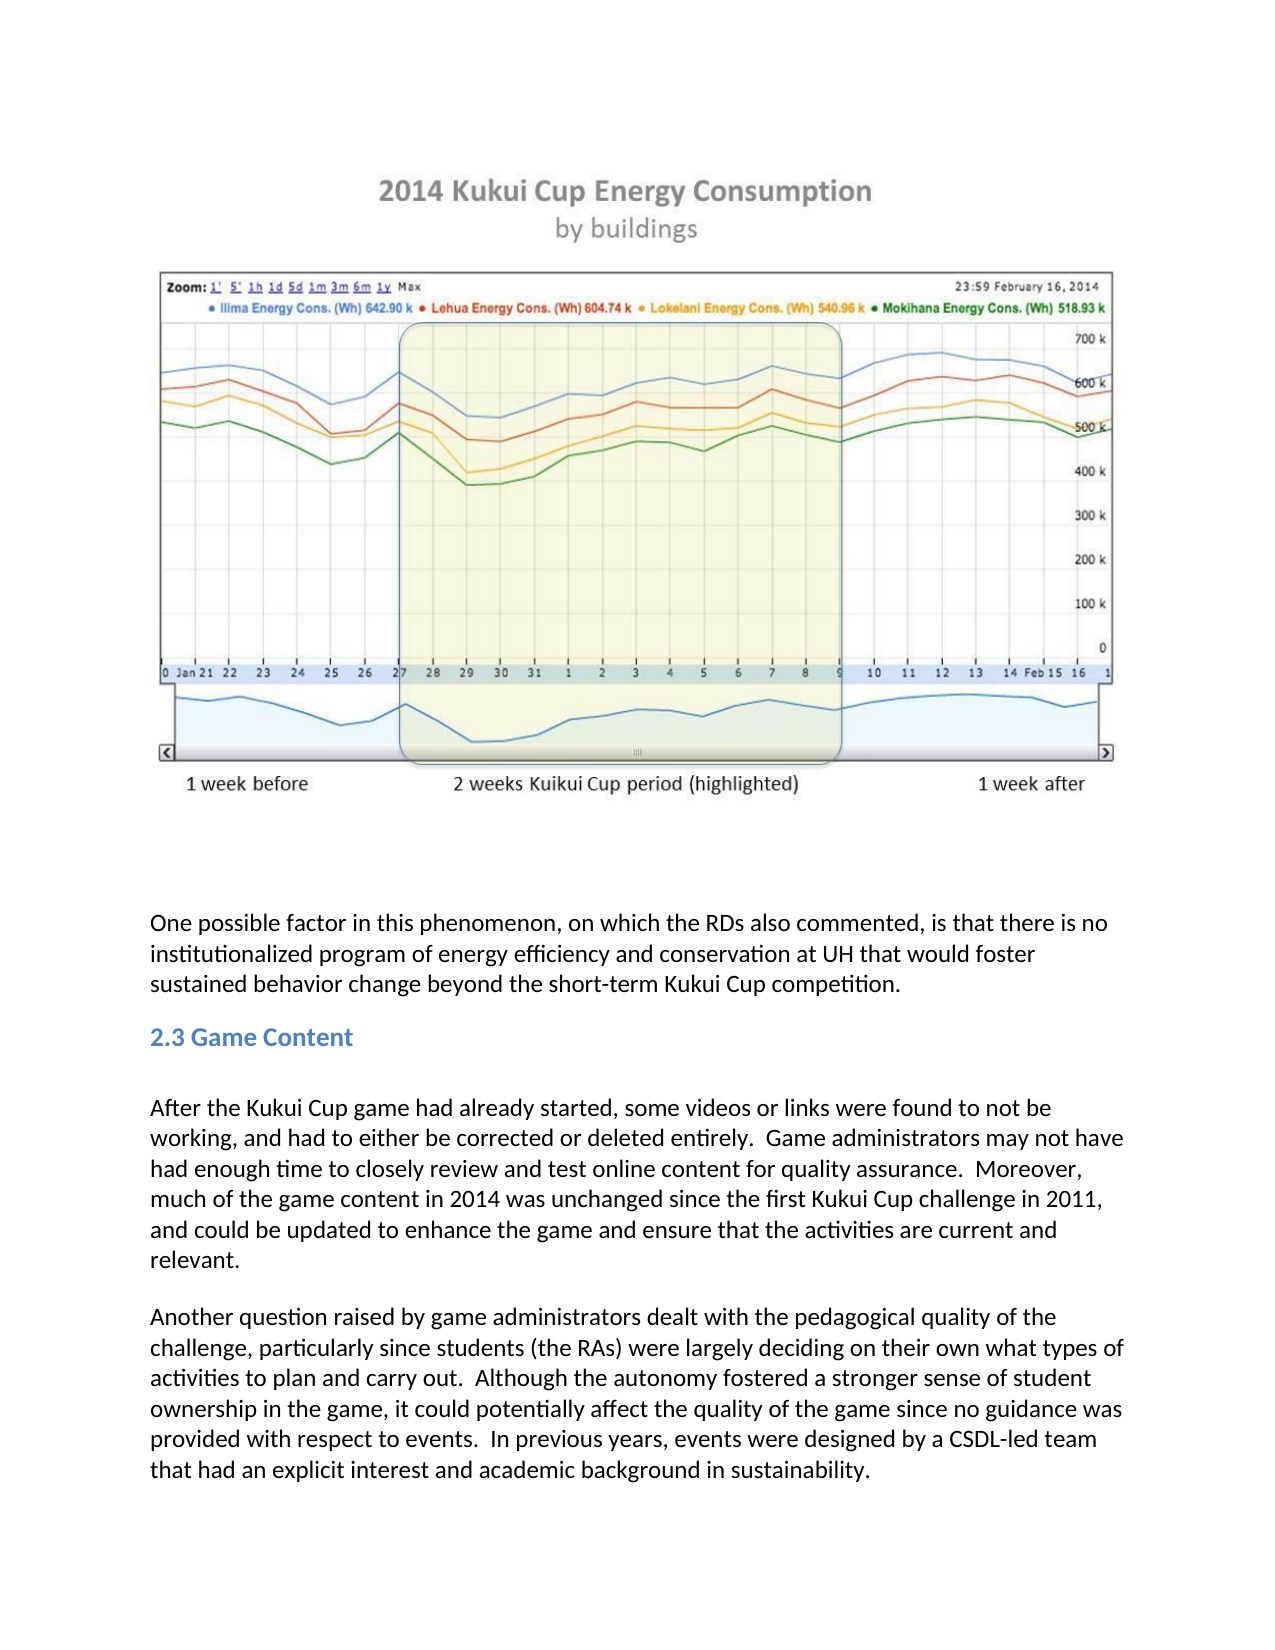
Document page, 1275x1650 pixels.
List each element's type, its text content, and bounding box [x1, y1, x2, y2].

text Another question raised by game administrators dealt with the pedagogical quality of the challenge, particularly since students (the RAs) were largely deciding on their own what types of activities to plan and carry out. Although the autonomy fostered a stronger sense of student ownership in the game, it could potentially affect the quality of the game since no guidance was provided with respect to events. In previous years, events were designed by a CSDL-led team that had an explicit interest and academic background in sustainability. [150, 1301, 1125, 1484]
subtitle 2.3 Game Content [150, 1020, 1125, 1053]
text After the Kukui Cup game had already started, some videos or links were found to not be working, and had to either be corrected or deleted entirely. Game administrators may not have had enough time to closely review and test online content for quality assurance. Moreover, much of the game content in 2014 was unchanged since the first Kukui Cup challenge in 2011, and could be updated to enhance the game and ensure that the activities are current and relevant. [150, 1092, 1125, 1275]
picture [150, 150, 1125, 882]
text One possible factor in this phenomenon, on which the RDs also commented, is that there is no institutionalized program of energy efficiency and conservation at UH that would foster sustained behavior change beyond the short-term Kukui Cup competition. [150, 908, 1125, 999]
